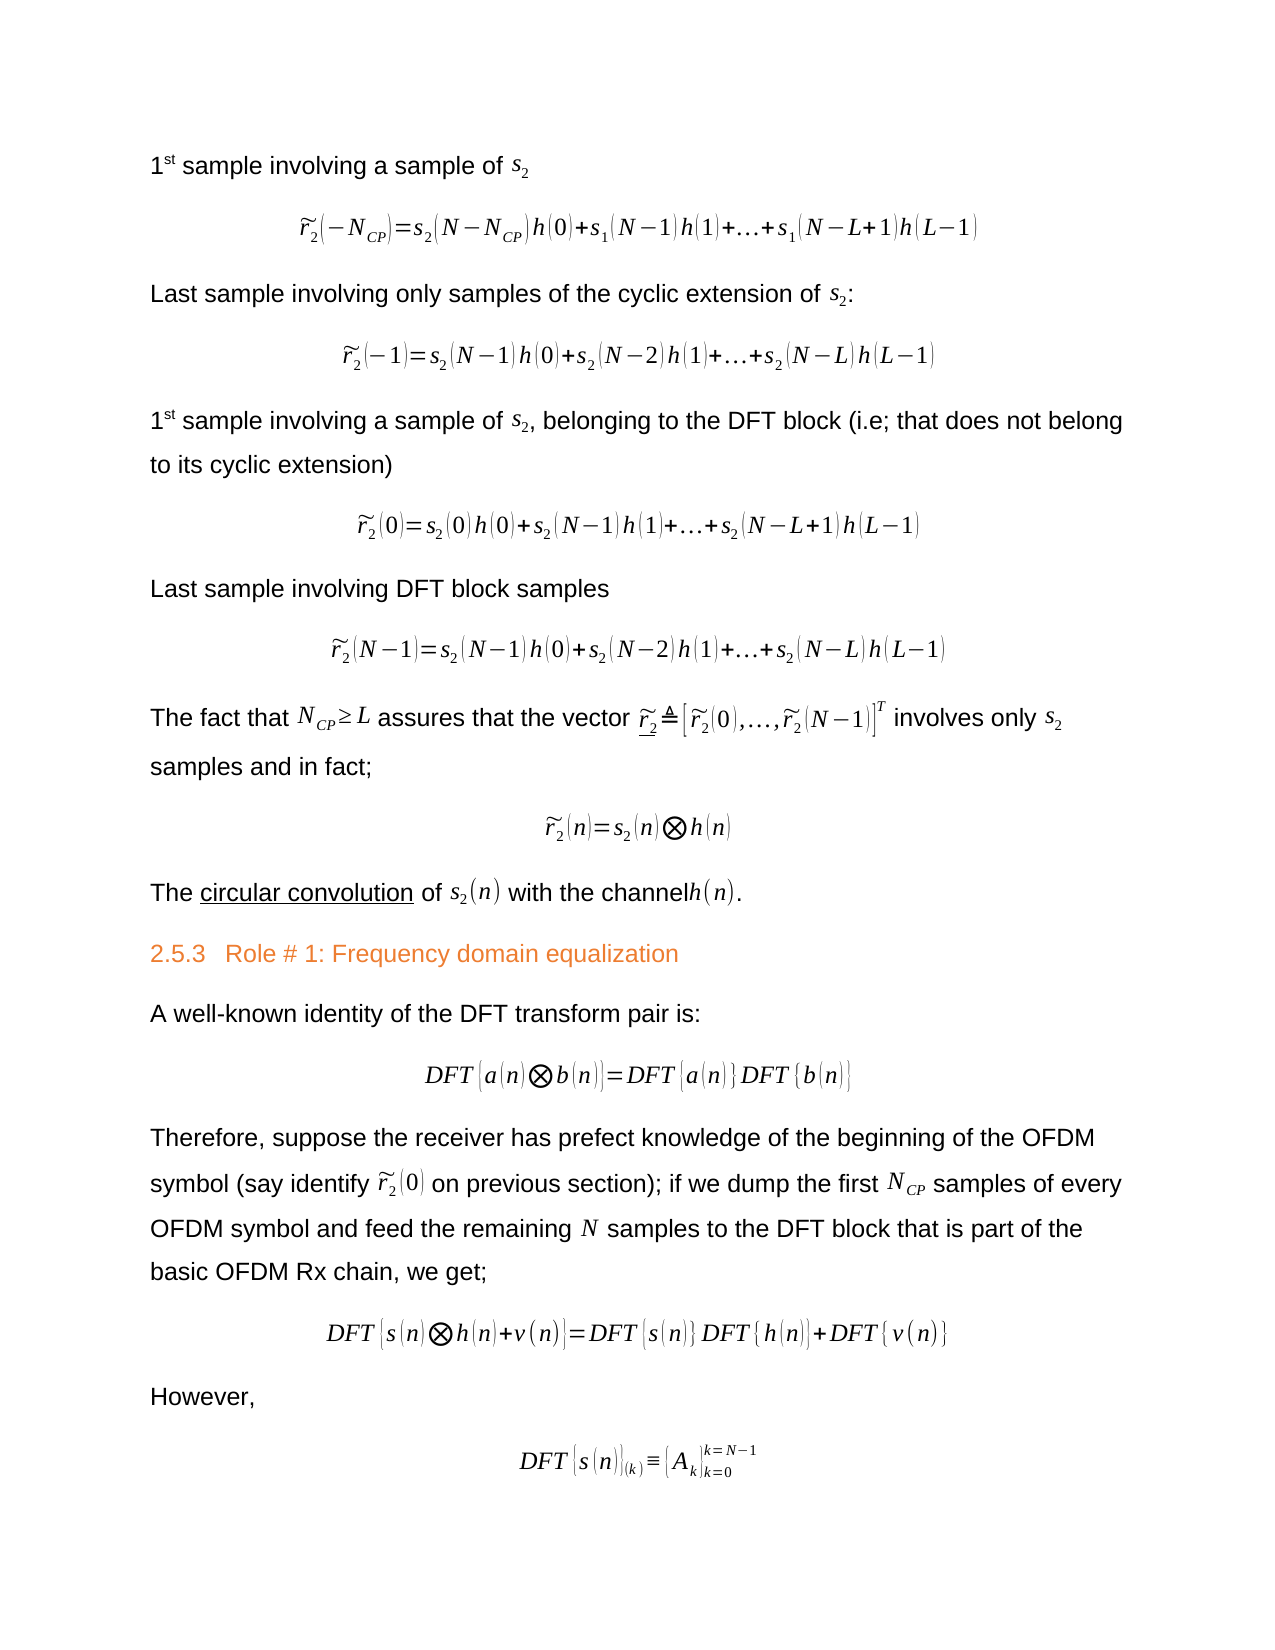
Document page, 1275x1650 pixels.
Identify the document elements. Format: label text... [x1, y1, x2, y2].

text 1st sample involving a sample of , belonging to the DFT block (i.e; that does not belong to its cyclic extension) [150, 404, 1125, 479]
text The fact that assures that the vector involves only samples and in fact; [150, 697, 1125, 781]
subtitle Role # 1: Frequency domain equalization [150, 939, 1125, 968]
text 1st sample involving a sample of [150, 150, 1125, 181]
text Therefore, suppose the receiver has prefect knowledge of the beginning of the OFDM symbol (say identify on previous section); if we dump the first samples of every OFDM symbol and feed the remaining samples to the DFT block that is part of the basic OFDM Rx chain, we get; [150, 1123, 1125, 1286]
text However, [150, 1382, 1125, 1411]
text The circular convolution of with the channel. [150, 876, 1125, 908]
text Last sample involving only samples of the cyclic extension of : [150, 278, 1125, 309]
text A well-known identity of the DFT transform pair is: [150, 999, 1125, 1027]
text Last sample involving DFT block samples [150, 574, 1125, 602]
